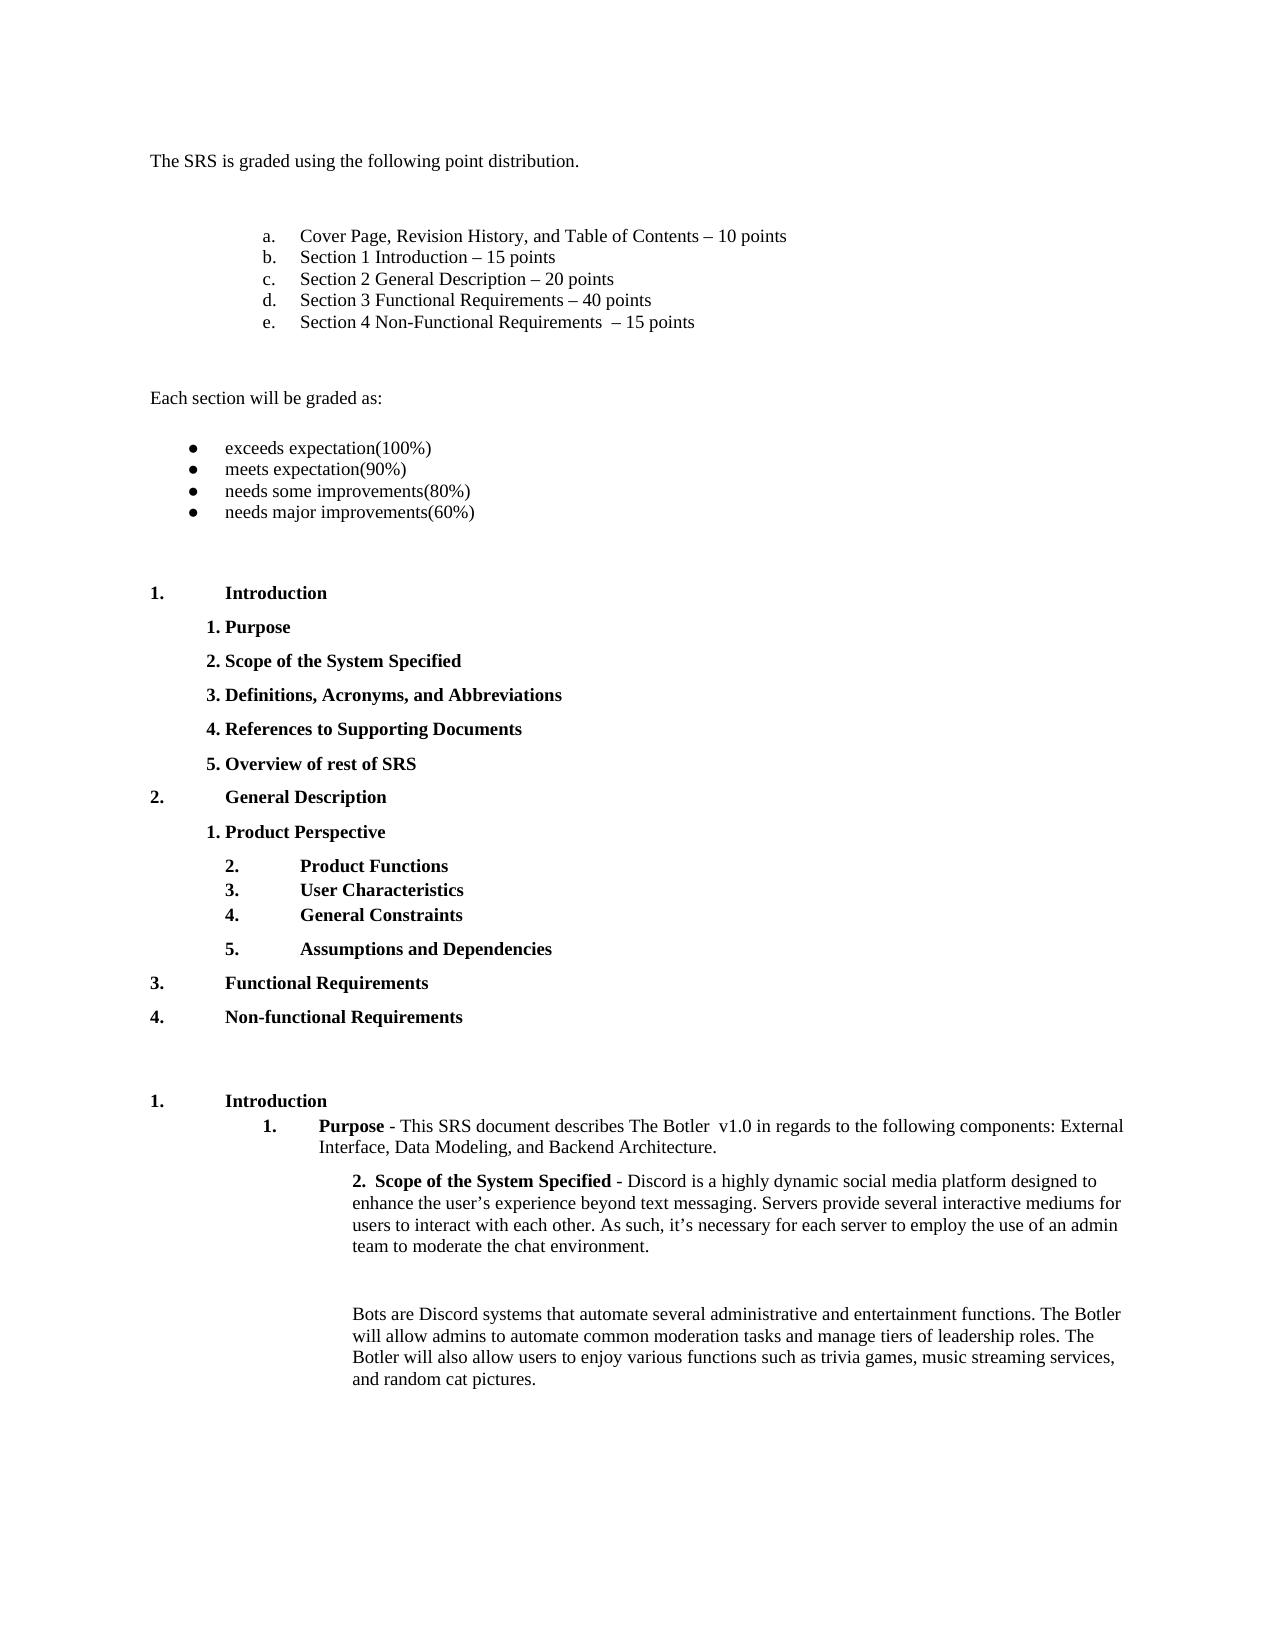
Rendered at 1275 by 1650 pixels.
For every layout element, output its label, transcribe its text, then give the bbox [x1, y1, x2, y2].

list Section 4 Non-Functional Requirements – 15 points [262, 311, 1125, 332]
text 3. User Characteristics [150, 879, 1125, 901]
text The SRS is graded using the following point distribution. [150, 150, 1125, 172]
list Section 3 Functional Requirements – 40 points [262, 289, 1125, 311]
text 2. General Description [150, 786, 1125, 808]
text 1. Introduction [150, 582, 1125, 604]
text 5. Assumptions and Dependencies [150, 938, 1125, 960]
text 3. Functional Requirements [150, 972, 1125, 994]
text Bots are Discord systems that automate several administrative and entertainment functions. The Botler will allow admins to automate common moderation tasks and manage tiers of leadership roles. The Botler will also allow users to enjoy various functions such as trivia games, music streaming services, and random cat pictures. [262, 1303, 1125, 1389]
list needs major improvements(60%) [187, 501, 1125, 523]
text 5. Overview of rest of SRS [150, 752, 1125, 774]
list needs some improvements(80%) [187, 480, 1125, 501]
text 2. Scope of the System Specified - Discord is a highly dynamic social media platform designed to enhance the user’s experience beyond text messaging. Servers provide several interactive mediums for users to interact with each other. As such, it’s necessary for each server to employ the use of an admin team to moderate the chat environment. [262, 1170, 1125, 1257]
list exceeds expectation(100%) [187, 437, 1125, 458]
text 4. References to Supporting Documents [150, 718, 1125, 740]
list meets expectation(90%) [187, 458, 1125, 480]
text 2. Product Functions [150, 854, 1125, 876]
list Cover Page, Revision History, and Table of Contents – 10 points [262, 224, 1125, 246]
text 2. Scope of the System Specified [150, 650, 1125, 672]
text 1. Purpose [150, 616, 1125, 638]
list Section 2 General Description – 20 points [262, 268, 1125, 289]
text 4. General Constraints [150, 904, 1125, 926]
text 4. Non-functional Requirements [150, 1006, 1125, 1028]
list Section 1 Introduction – 15 points [262, 246, 1125, 268]
text Each section will be graded as: [150, 387, 1125, 408]
text 1. Purpose - This SRS document describes The Botler v1.0 in regards to the following components: External Interface, Data Modeling, and Backend Architecture. [262, 1115, 1125, 1158]
text 1. Product Perspective [150, 821, 1125, 842]
text 3. Definitions, Acronyms, and Abbreviations [150, 684, 1125, 706]
text 1. Introduction [150, 1090, 1125, 1112]
